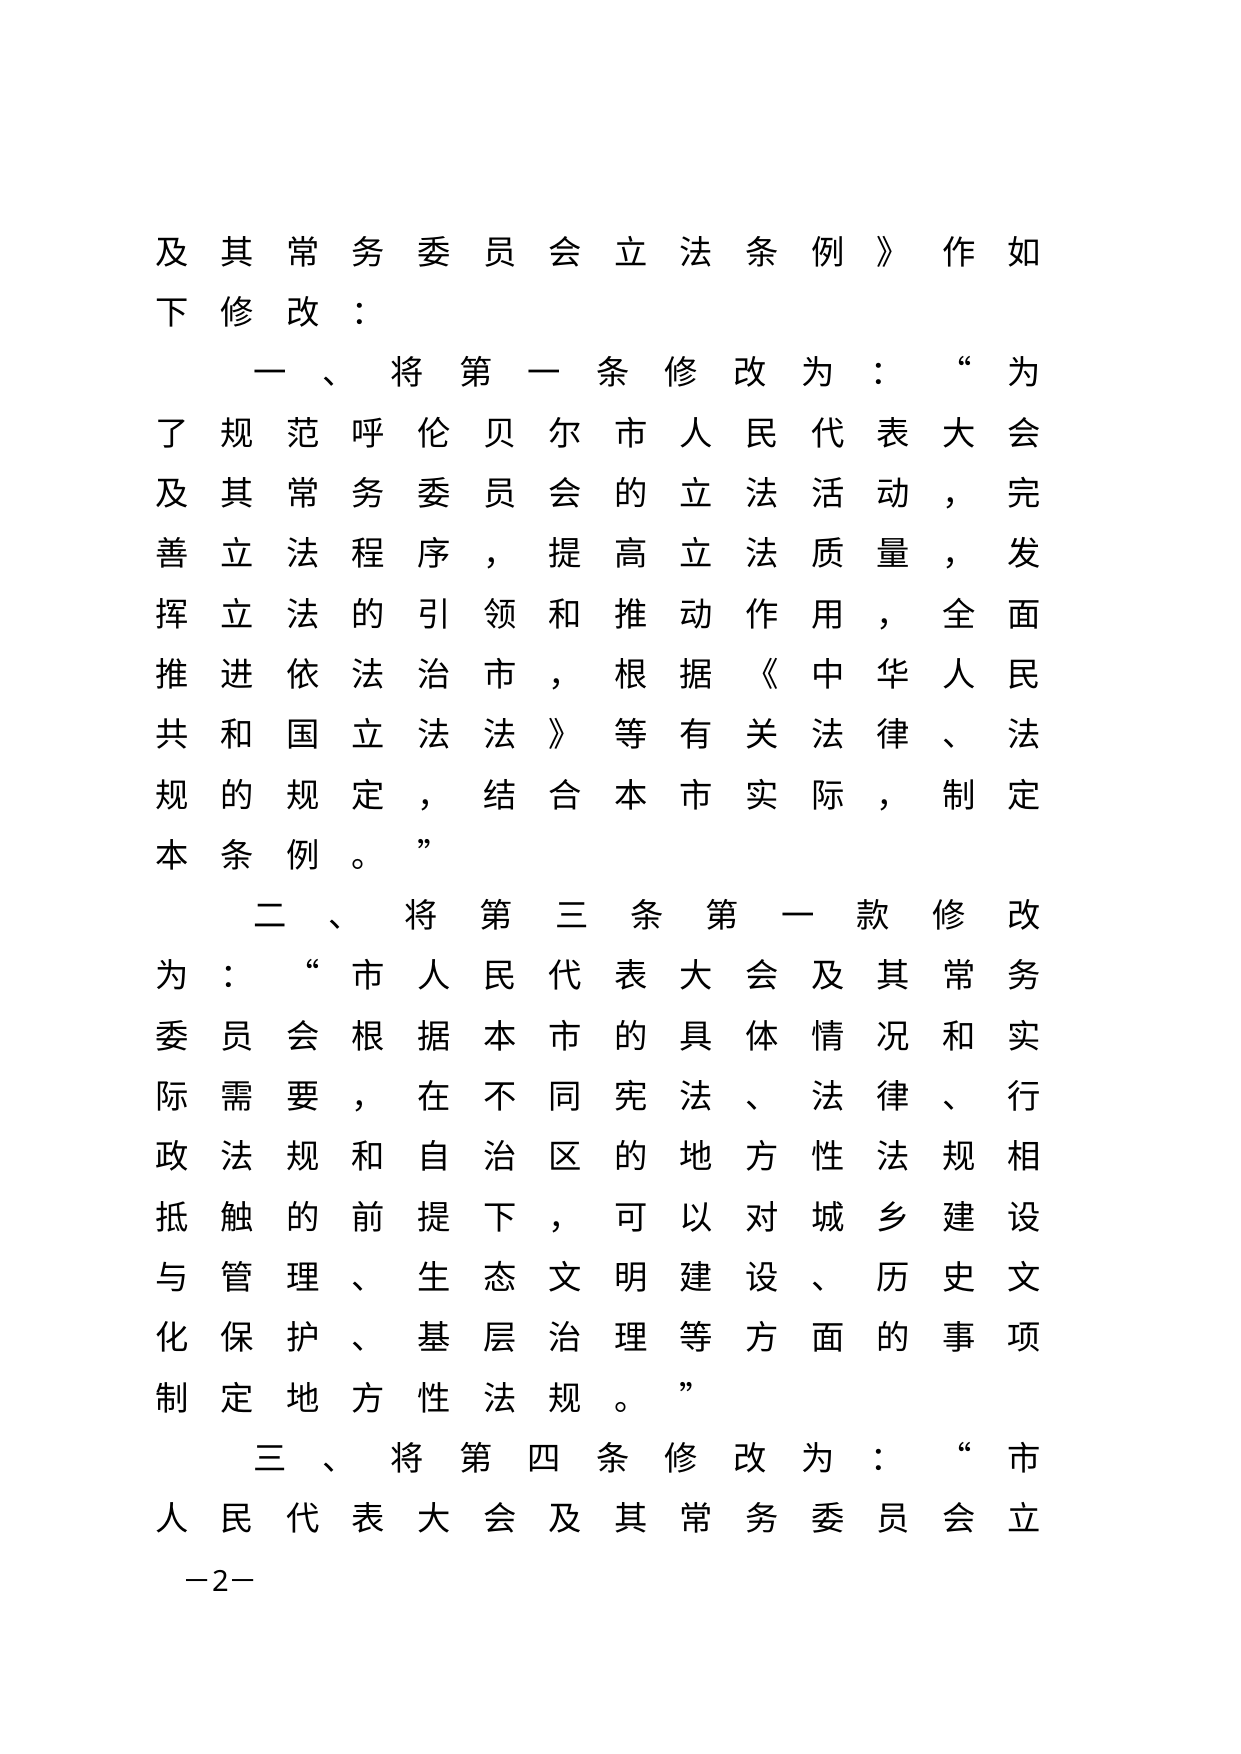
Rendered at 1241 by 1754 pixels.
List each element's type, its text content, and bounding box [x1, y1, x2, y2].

list 一、将第一条修改为：“为了规范呼伦贝尔市人民代表大会及其常务委员会的立法活动，完善立法程序，提高立法质量，发挥立法的引领和推动作用，全面推进依法治市，根据《中华人民共和国立法法》等有关法律、法规的规定，结合本市实际，制定本条例。” [155, 340, 1073, 883]
list 二、将第三条第一款修改为：“市人民代表大会及其常务委员会根据本市的具体情况和实际需要，在不同宪法、法律、行政法规和自治区的地方性法规相抵触的前提下，可以对城乡建设与管理、生态文明建设、历史文化保护、基层治理等方面的事项制定地方性法规。” [155, 883, 1073, 1426]
text 呼伦贝尔市第五届人民代表大会常务委员会第十七次会议决定对《呼伦贝尔市人民代表大会及其常务委员会立法条例》作如下修改： [155, 219, 1073, 340]
list 三、将第四条修改为：“市人民代表大会及其常务委员会立法活动应当遵循以下指导思想和原则： [155, 1426, 1073, 1546]
